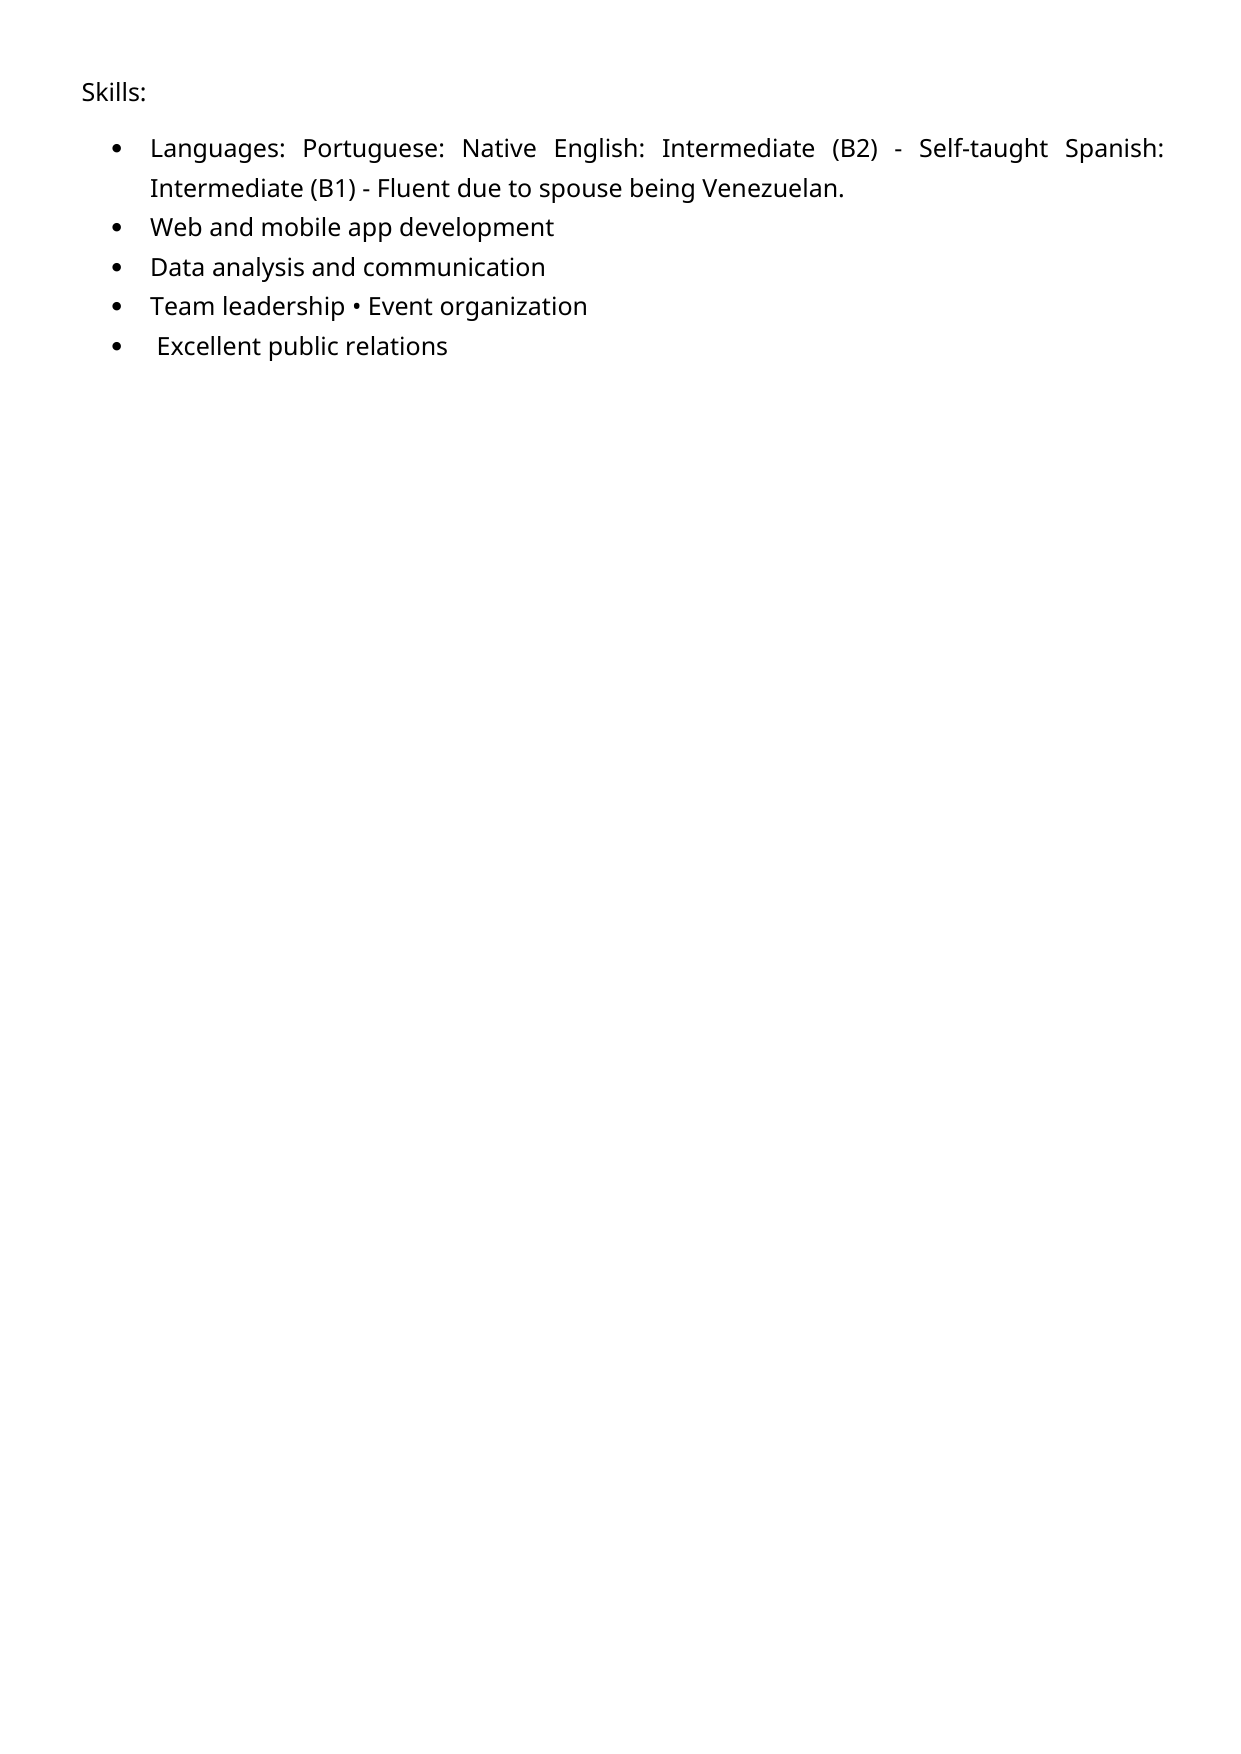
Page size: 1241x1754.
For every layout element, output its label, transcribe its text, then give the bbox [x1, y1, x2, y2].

list Team leadership • Event organization [112, 289, 1165, 323]
text Skills: [75, 75, 1165, 109]
list Excellent public relations [112, 328, 1165, 363]
list Languages: Portuguese: Native English: Intermediate (B2) - Self-taught Spanish: Intermediate (B1) - Fluent due to spouse being Venezuelan. [112, 131, 1165, 205]
list Web and mobile app development [112, 210, 1165, 244]
list Data analysis and communication [112, 249, 1165, 284]
